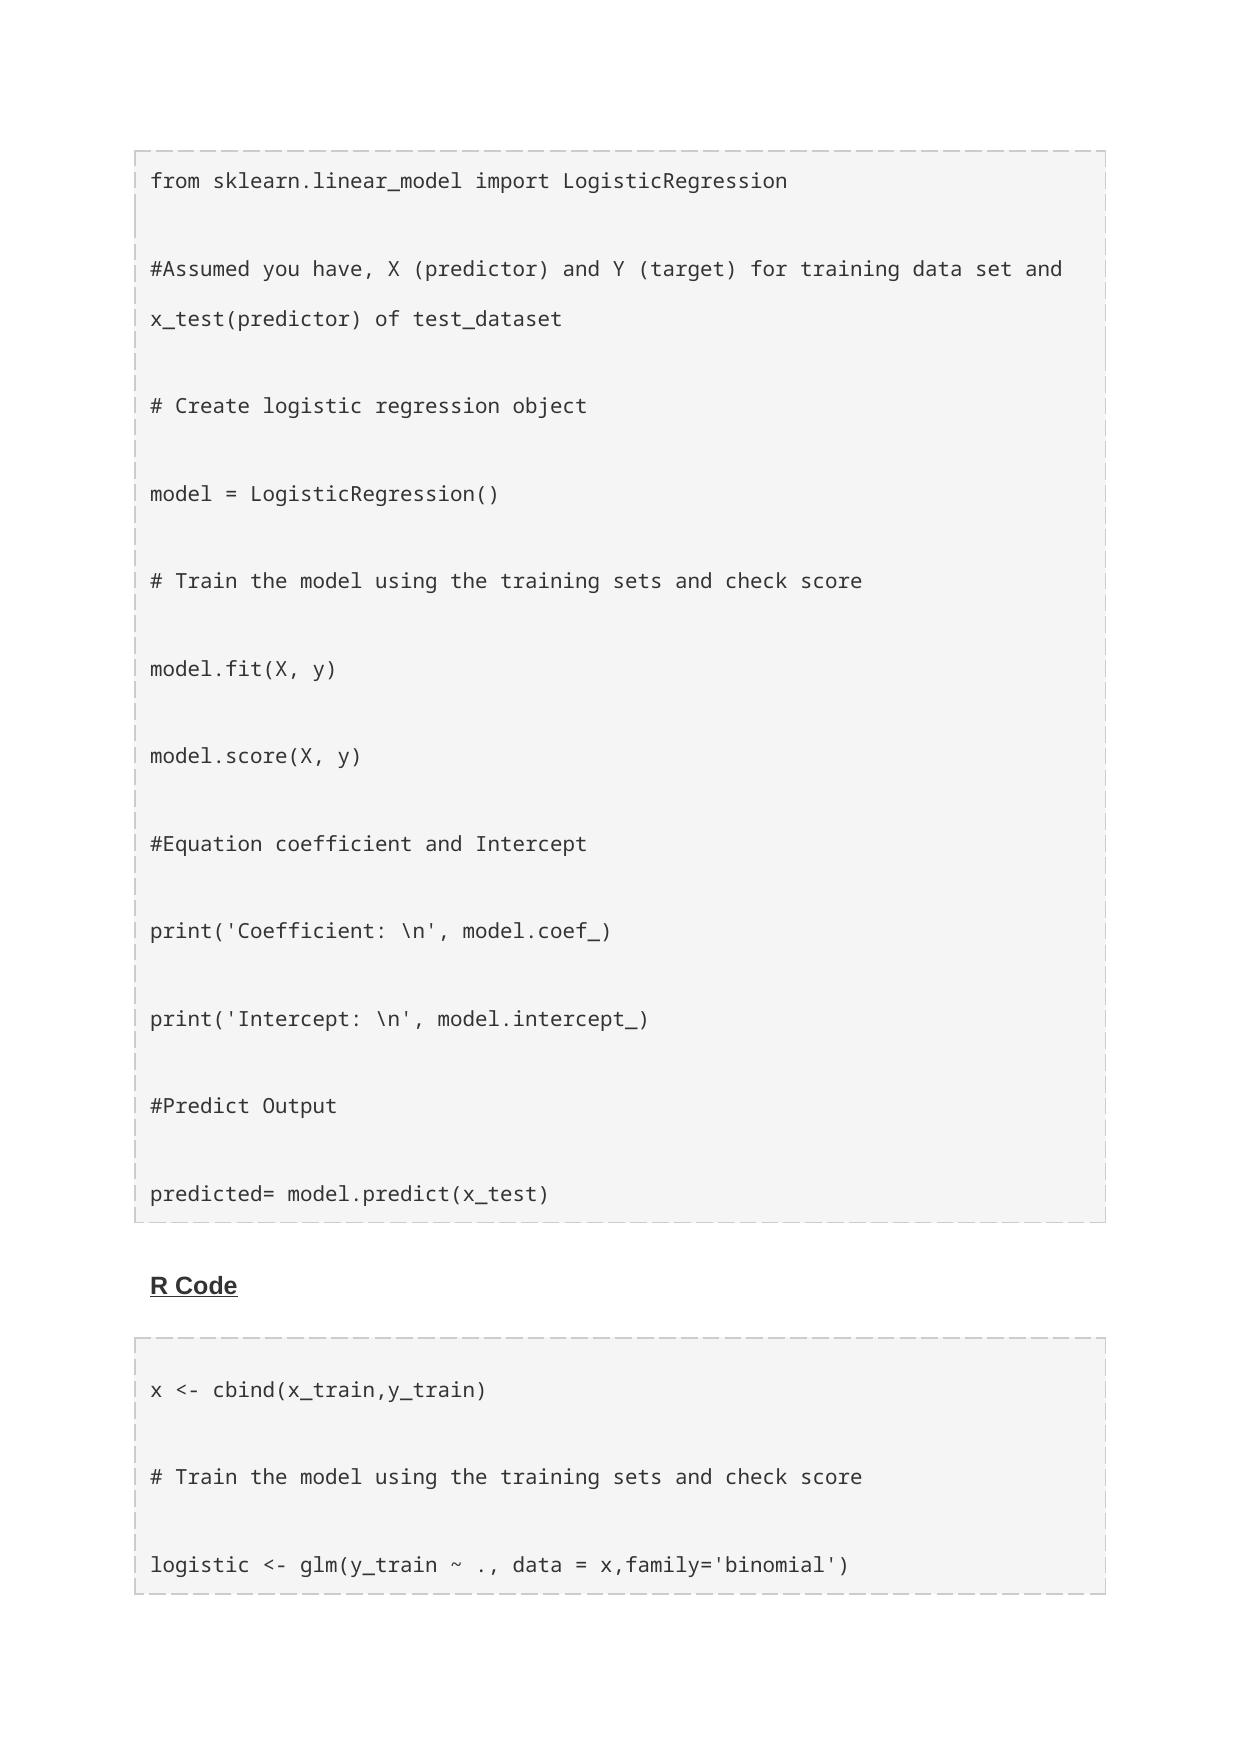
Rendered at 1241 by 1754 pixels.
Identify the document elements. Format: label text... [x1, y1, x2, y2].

text #Predict Output [134, 1053, 1106, 1119]
text R Code [150, 1261, 1090, 1300]
text logistic <- glm(y_train ~ ., data = x,family='binomial') [134, 1512, 1106, 1594]
text model.score(X, y) [134, 703, 1106, 769]
text print('Coefficient: \n', model.coef_) [134, 878, 1106, 944]
text # Create logistic regression object [134, 353, 1106, 419]
text x <- cbind(x_train,y_train) [134, 1337, 1106, 1403]
text # Train the model using the training sets and check score [134, 528, 1106, 594]
text #Assumed you have, X (predictor) and Y (target) for training data set and x_test(predictor) of test_dataset [134, 216, 1106, 332]
text model = LogisticRegression() [134, 441, 1106, 507]
text from sklearn.linear_model import LogisticRegression [134, 150, 1106, 194]
text # Train the model using the training sets and check score [134, 1425, 1106, 1491]
text print('Intercept: \n', model.intercept_) [134, 966, 1106, 1032]
text #Equation coefficient and Intercept [134, 791, 1106, 857]
text predicted= model.predict(x_test) [134, 1141, 1106, 1223]
text model.fit(X, y) [134, 616, 1106, 682]
